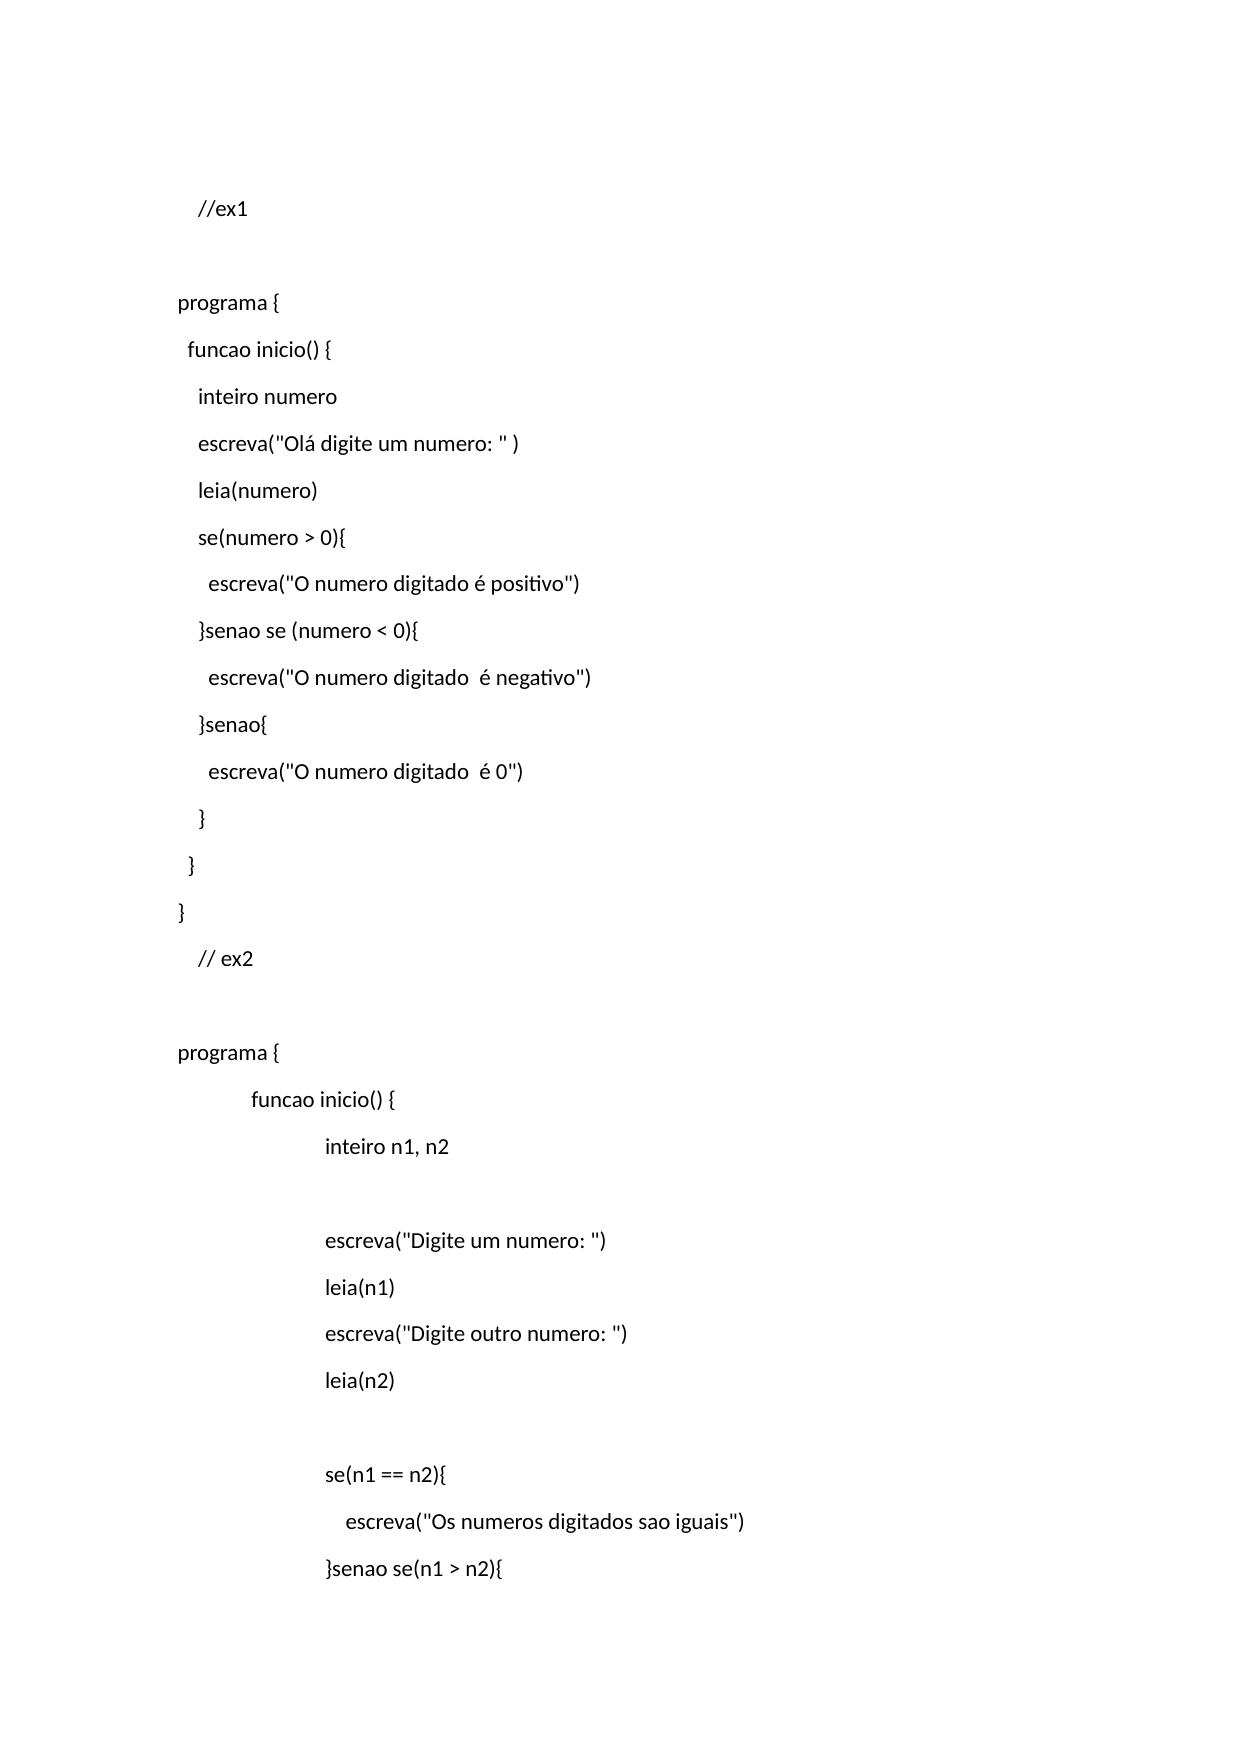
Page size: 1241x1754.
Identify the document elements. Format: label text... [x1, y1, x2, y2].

text escreva("Olá digite um numero: " ) [177, 429, 1063, 457]
text leia(n2) [177, 1366, 1063, 1394]
text inteiro numero [177, 382, 1063, 410]
text } [177, 851, 1063, 879]
text } [177, 898, 1063, 926]
text se(n1 == n2){ [177, 1460, 1063, 1488]
text }senao se(n1 > n2){ [177, 1554, 1063, 1582]
text leia(numero) [177, 476, 1063, 504]
text } [177, 804, 1063, 832]
text inteiro n1, n2 [177, 1132, 1063, 1160]
text se(numero > 0){ [177, 523, 1063, 551]
text }senao se (numero < 0){ [177, 616, 1063, 644]
text escreva("O numero digitado é positivo") [177, 569, 1063, 597]
text escreva("Digite outro numero: ") [177, 1319, 1063, 1347]
text funcao inicio() { [177, 1085, 1063, 1113]
text programa { [177, 288, 1063, 316]
text // ex2 [177, 944, 1063, 972]
text //ex1 [177, 194, 1063, 222]
text }senao{ [177, 710, 1063, 738]
text funcao inicio() { [177, 335, 1063, 363]
text escreva("O numero digitado é negativo") [177, 663, 1063, 691]
text escreva("Digite um numero: ") [177, 1226, 1063, 1254]
text leia(n1) [177, 1273, 1063, 1301]
text programa { [177, 1038, 1063, 1066]
text escreva("O numero digitado é 0") [177, 757, 1063, 785]
text escreva("Os numeros digitados sao iguais") [177, 1507, 1063, 1535]
